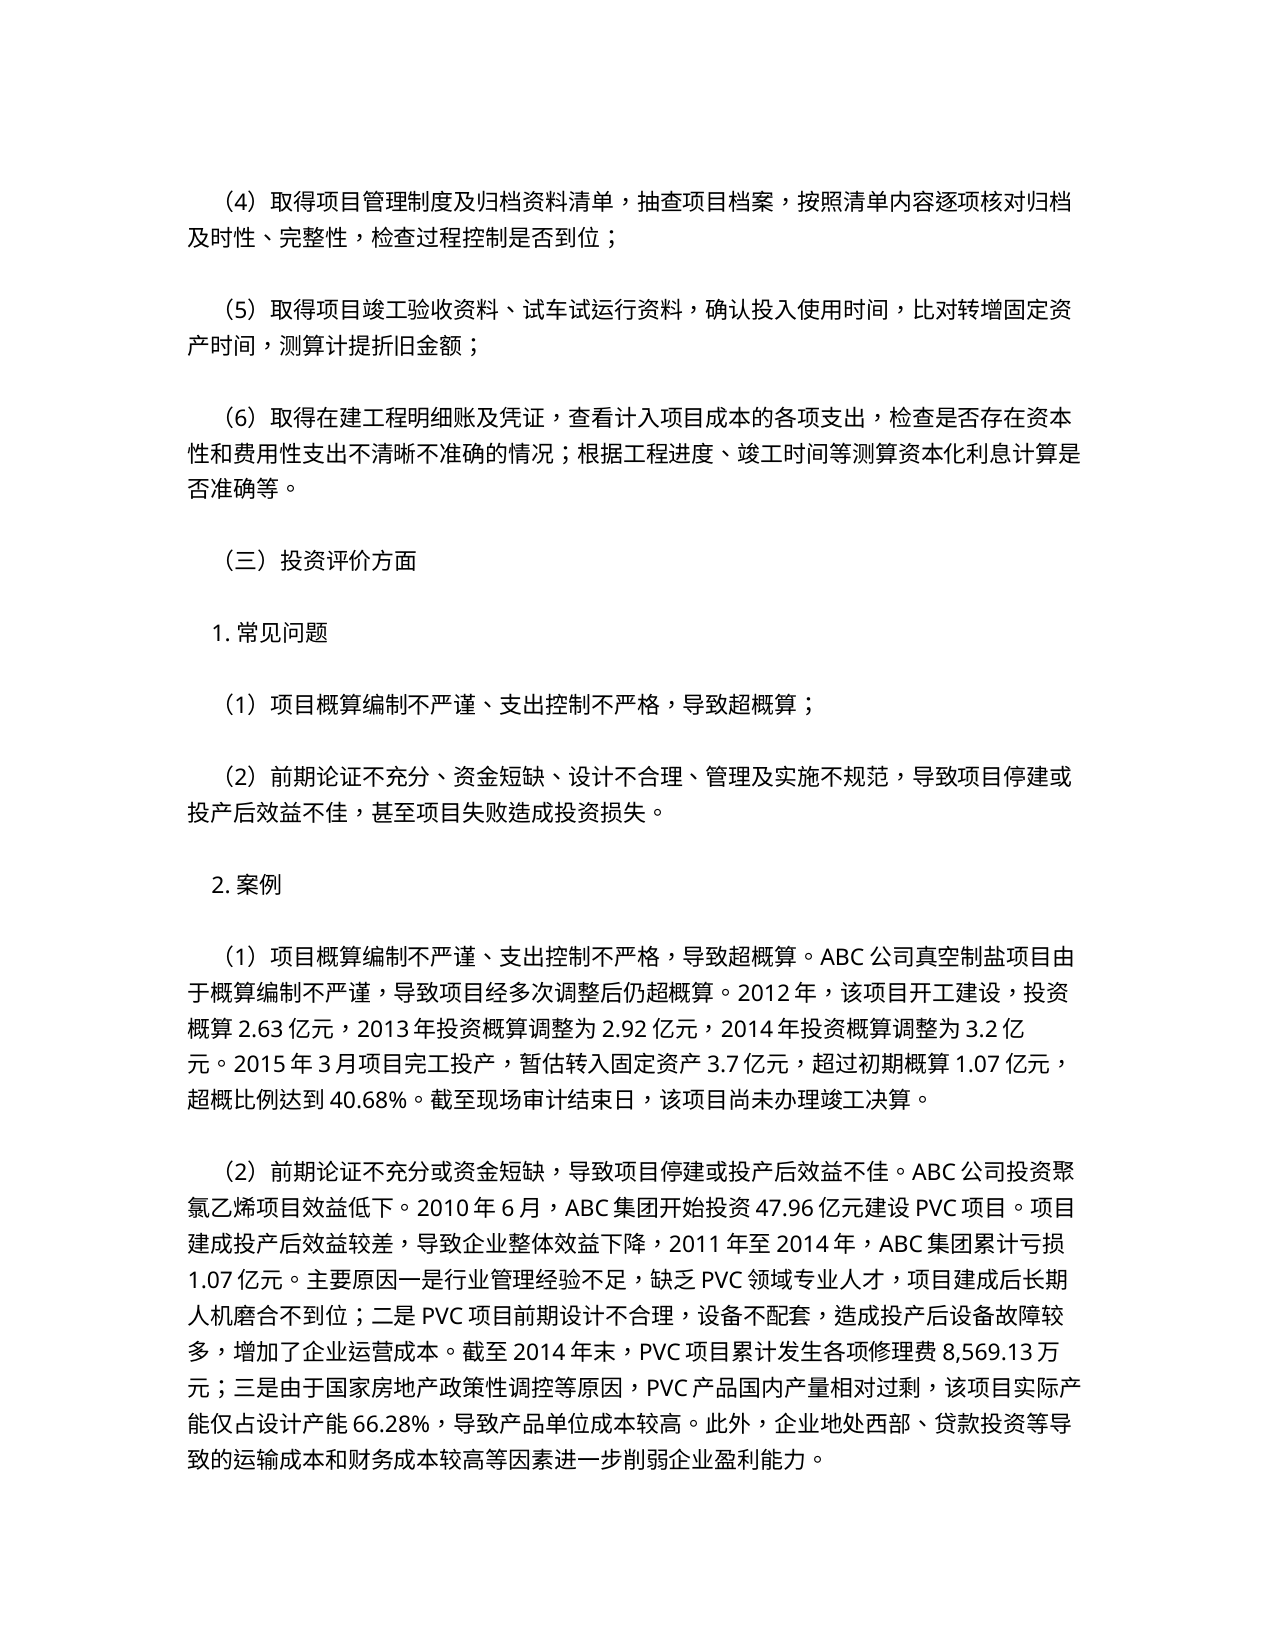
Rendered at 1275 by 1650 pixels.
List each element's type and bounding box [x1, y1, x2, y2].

text [187, 150, 1087, 1475]
